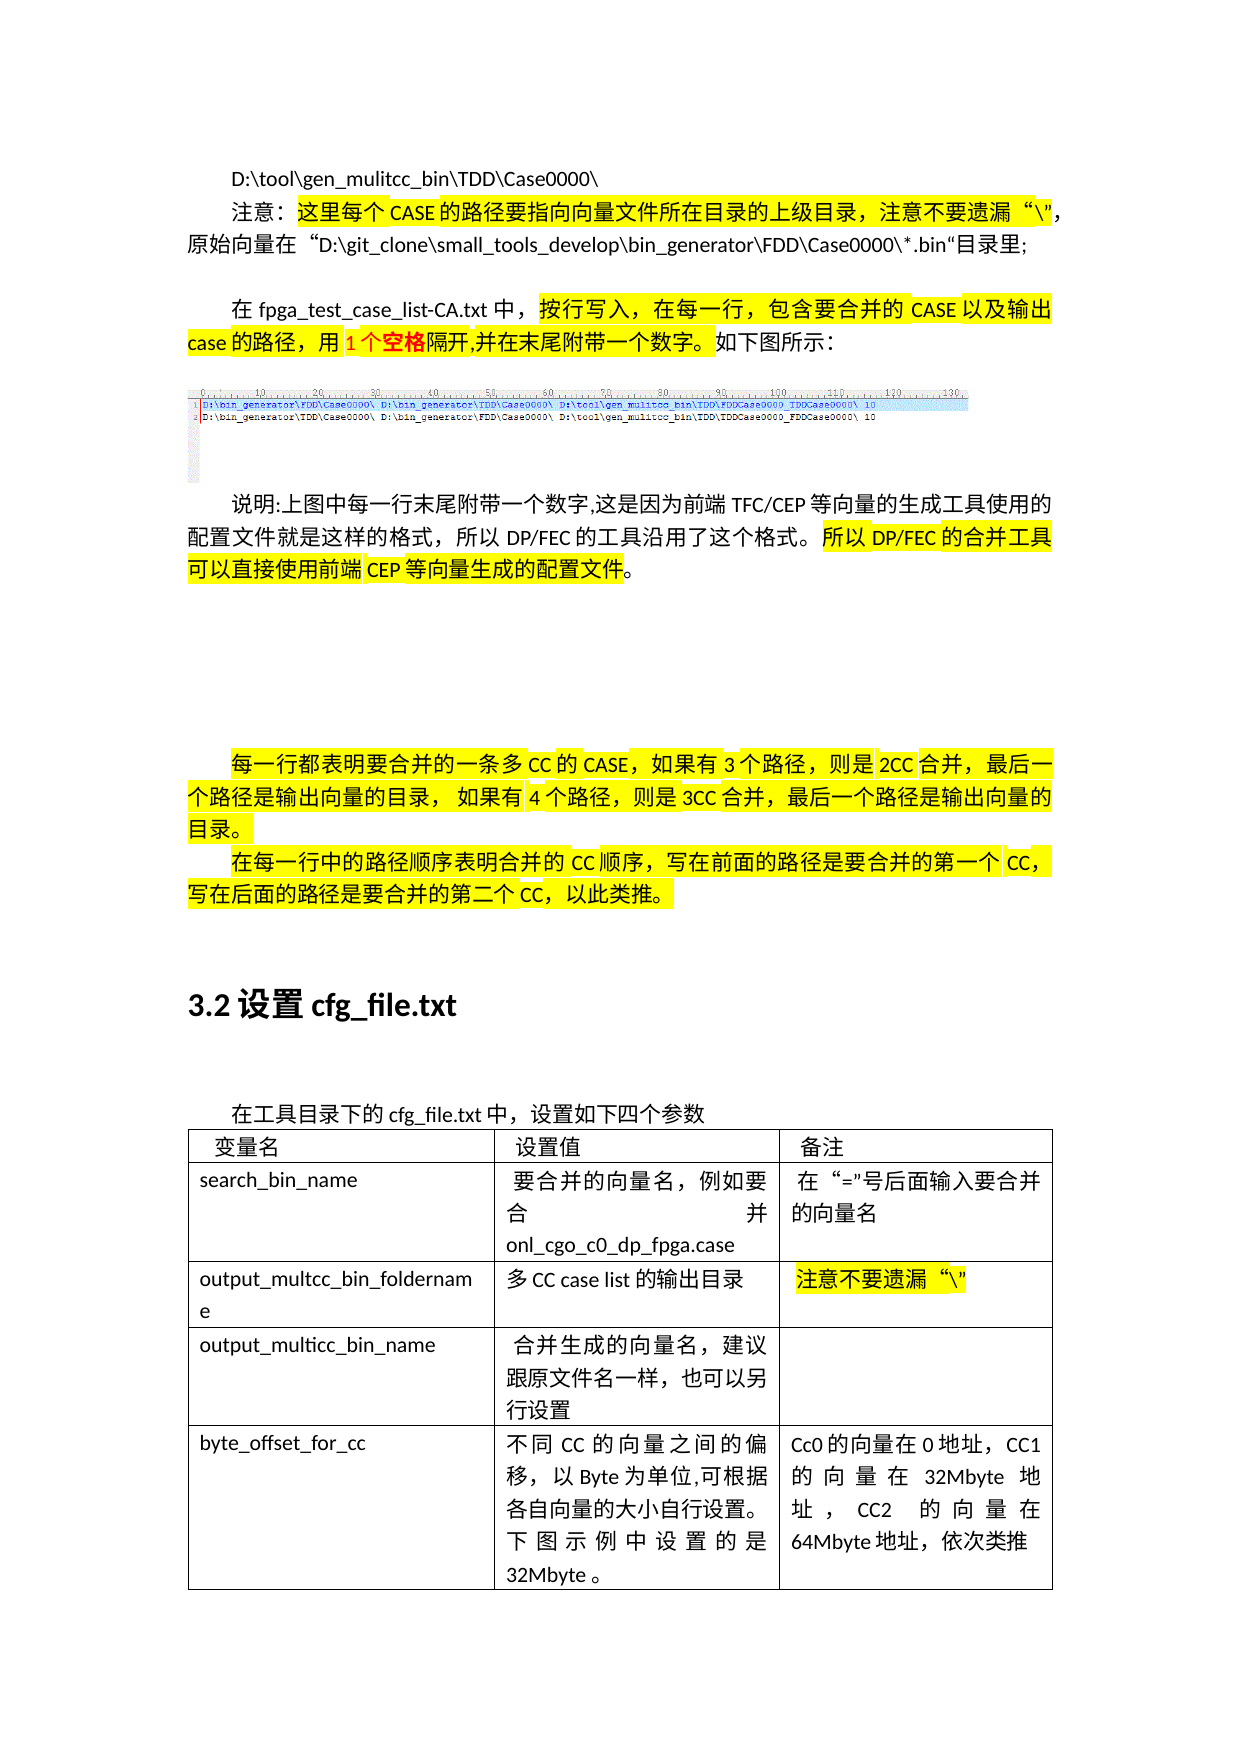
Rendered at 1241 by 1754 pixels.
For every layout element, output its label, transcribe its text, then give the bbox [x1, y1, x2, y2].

table_header 备注 [780, 1130, 1052, 1162]
table_header 变量名 [189, 1130, 494, 1162]
table_cell 合并生成的向量名，建议跟原文件名一样，也可以另行设置 [495, 1328, 779, 1425]
table_cell Cc0的向量在0地址，CC1的向量在32Mbyte地址，CC2 的向量在64Mbyte地址，依次类推 [780, 1426, 1052, 1589]
table_cell search_bin_name [189, 1163, 494, 1261]
text D:\tool\gen_mulitcc_bin\TDD\Case0000\ [187, 162, 1053, 194]
table_cell output_multicc_bin_name [189, 1328, 494, 1425]
picture [187, 389, 969, 483]
table_cell 在“=”号后面输入要合并的向量名 [780, 1163, 1052, 1261]
text 在fpga_test_case_list-CA.txt中，按行写入，在每一行，包含要合并的CASE以及输出case的路径，用1个空格隔开,并在末尾附带一个数字。如下图所示： [187, 292, 1053, 357]
table_cell byte_offset_for_cc [189, 1426, 494, 1589]
text 在工具目录下的cfg_file.txt中，设置如下四个参数 [187, 1096, 1053, 1129]
text 每一行都表明要合并的一条多CC的CASE，如果有3个路径，则是2CC合并，最后一个路径是输出向量的目录， 如果有4个路径，则是3CC合并，最后一个路径是输出向量的目录。 [187, 747, 1053, 844]
table_cell [780, 1328, 1052, 1425]
table_cell 注意不要遗漏“\” [780, 1262, 1052, 1327]
table_cell 多CC case list 的输出目录 [495, 1262, 779, 1327]
table_cell output_multcc_bin_foldername [189, 1262, 494, 1327]
text 在每一行中的路径顺序表明合并的CC顺序，写在前面的路径是要合并的第一个CC，写在后面的路径是要合并的第二个CC，以此类推。 [187, 844, 1053, 909]
table_header 设置值 [495, 1130, 779, 1162]
text 说明:上图中每一行末尾附带一个数字,这是因为前端TFC/CEP等向量的生成工具使用的配置文件就是这样的格式，所以DP/FEC的工具沿用了这个格式。所以DP/FEC的合并工具可以直接使用前端CEP等向量生成的配置文件。 [187, 487, 1053, 584]
table_cell 要合并的向量名，例如要合并onl_cgo_c0_dp_fpga.case [495, 1163, 779, 1261]
subtitle 3.2 设置cfg_file.txt [187, 969, 1053, 1034]
text 注意：这里每个CASE的路径要指向向量文件所在目录的上级目录，注意不要遗漏“\”，原始向量在“D:\git_clone\small_tools_develop\bin_generator\FDD\Case0000\*.bin“目录里; [187, 194, 1053, 259]
table_cell 不同CC的向量之间的偏移，以Byte为单位,可根据各自向量的大小自行设置。下图示例中设置的是32Mbyte 。 [495, 1426, 779, 1589]
